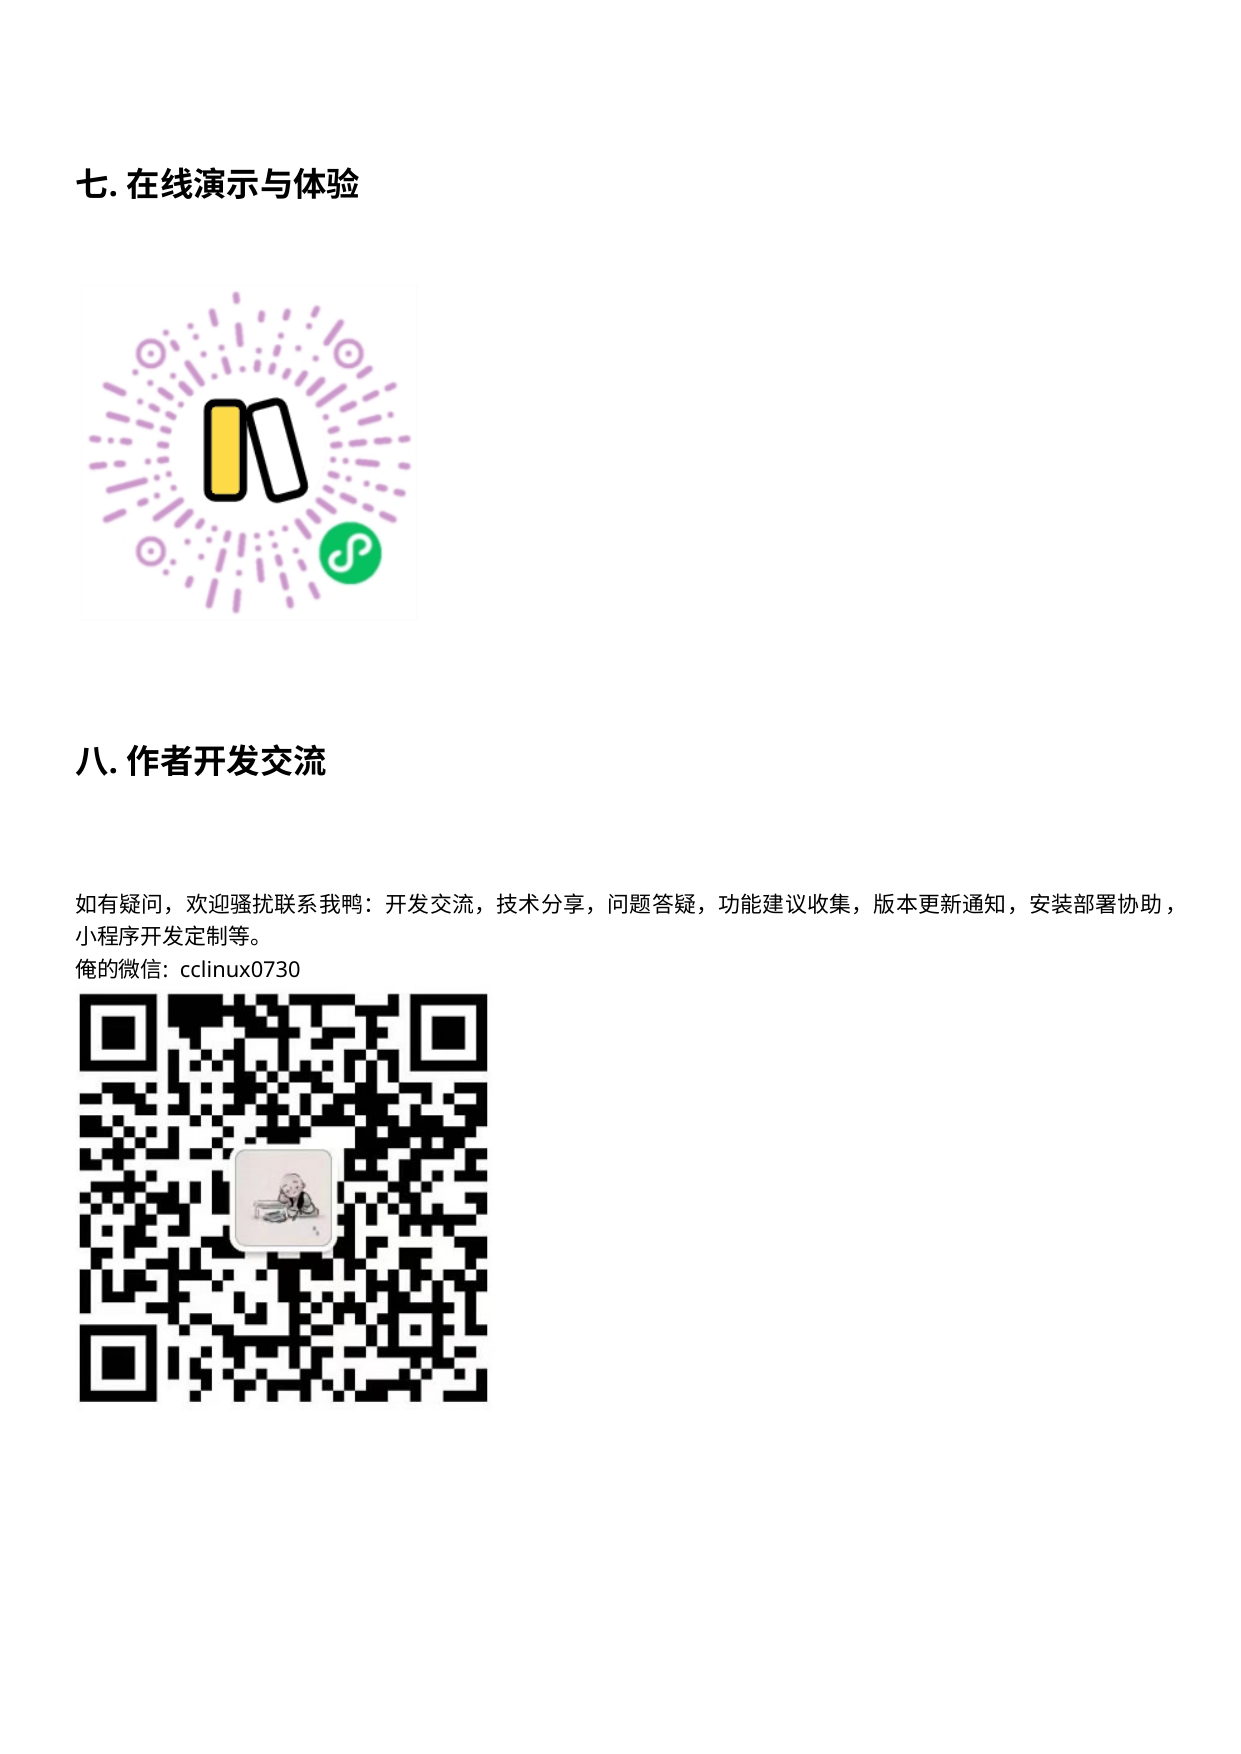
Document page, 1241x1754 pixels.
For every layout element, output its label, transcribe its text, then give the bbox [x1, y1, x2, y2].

subtitle 八. 作者开发交流 [75, 727, 1165, 792]
text 如有疑问，欢迎骚扰联系我鸭：开发交流，技术分享，问题答疑，功能建议收集，版本更新通知，安装部署协助，小程序开发定制等。 [75, 886, 1165, 951]
picture [75, 983, 497, 1419]
picture [75, 277, 425, 641]
subtitle 七. 在线演示与体验 [75, 149, 1165, 214]
text 俺的微信: cclinux0730 [75, 951, 1165, 984]
